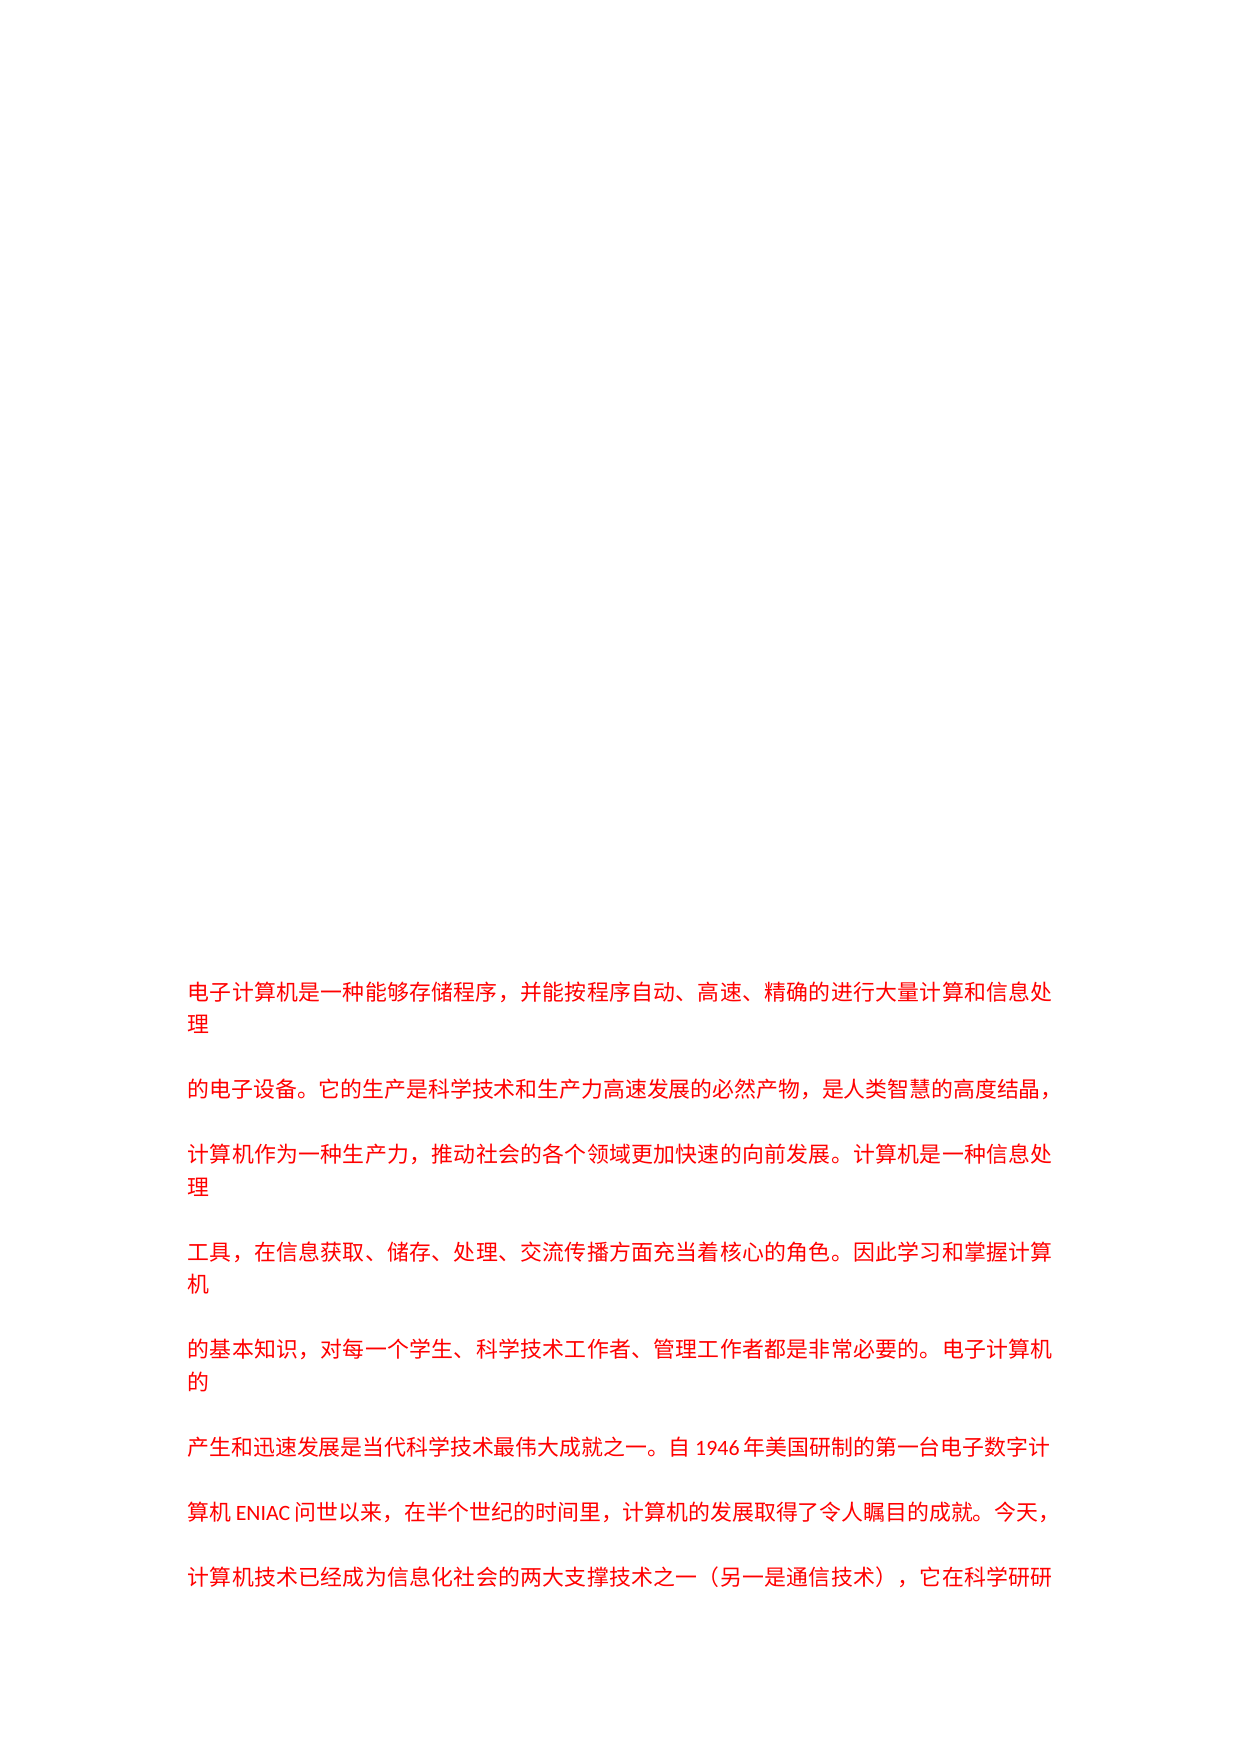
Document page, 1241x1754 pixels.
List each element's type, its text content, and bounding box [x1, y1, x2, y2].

text 电子计算机是一种能够存储程序，并能按程序自动、高速、精确的进行大量计算和信息处理 [187, 974, 1053, 1039]
text 产生和迅速发展是当代科学技术最伟大成就之一。自1946年美国研制的第一台电子数字计 [187, 1429, 1053, 1462]
text 计算机作为一种生产力，推动社会的各个领域更加快速的向前发展。计算机是一种信息处理 [187, 1137, 1053, 1202]
text 算机ENIAC问世以来，在半个世纪的时间里，计算机的发展取得了令人瞩目的成就。今天， [187, 1494, 1053, 1527]
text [187, 1559, 1053, 1592]
text 的电子设备。它的生产是科学技术和生产力高速发展的必然产物，是人类智慧的高度结晶， [187, 1072, 1053, 1104]
text 的基本知识，对每一个学生、科学技术工作者、管理工作者都是非常必要的。电子计算机的 [187, 1332, 1053, 1397]
text 工具，在信息获取、储存、处理、交流传播方面充当着核心的角色。因此学习和掌握计算机 [187, 1234, 1053, 1299]
